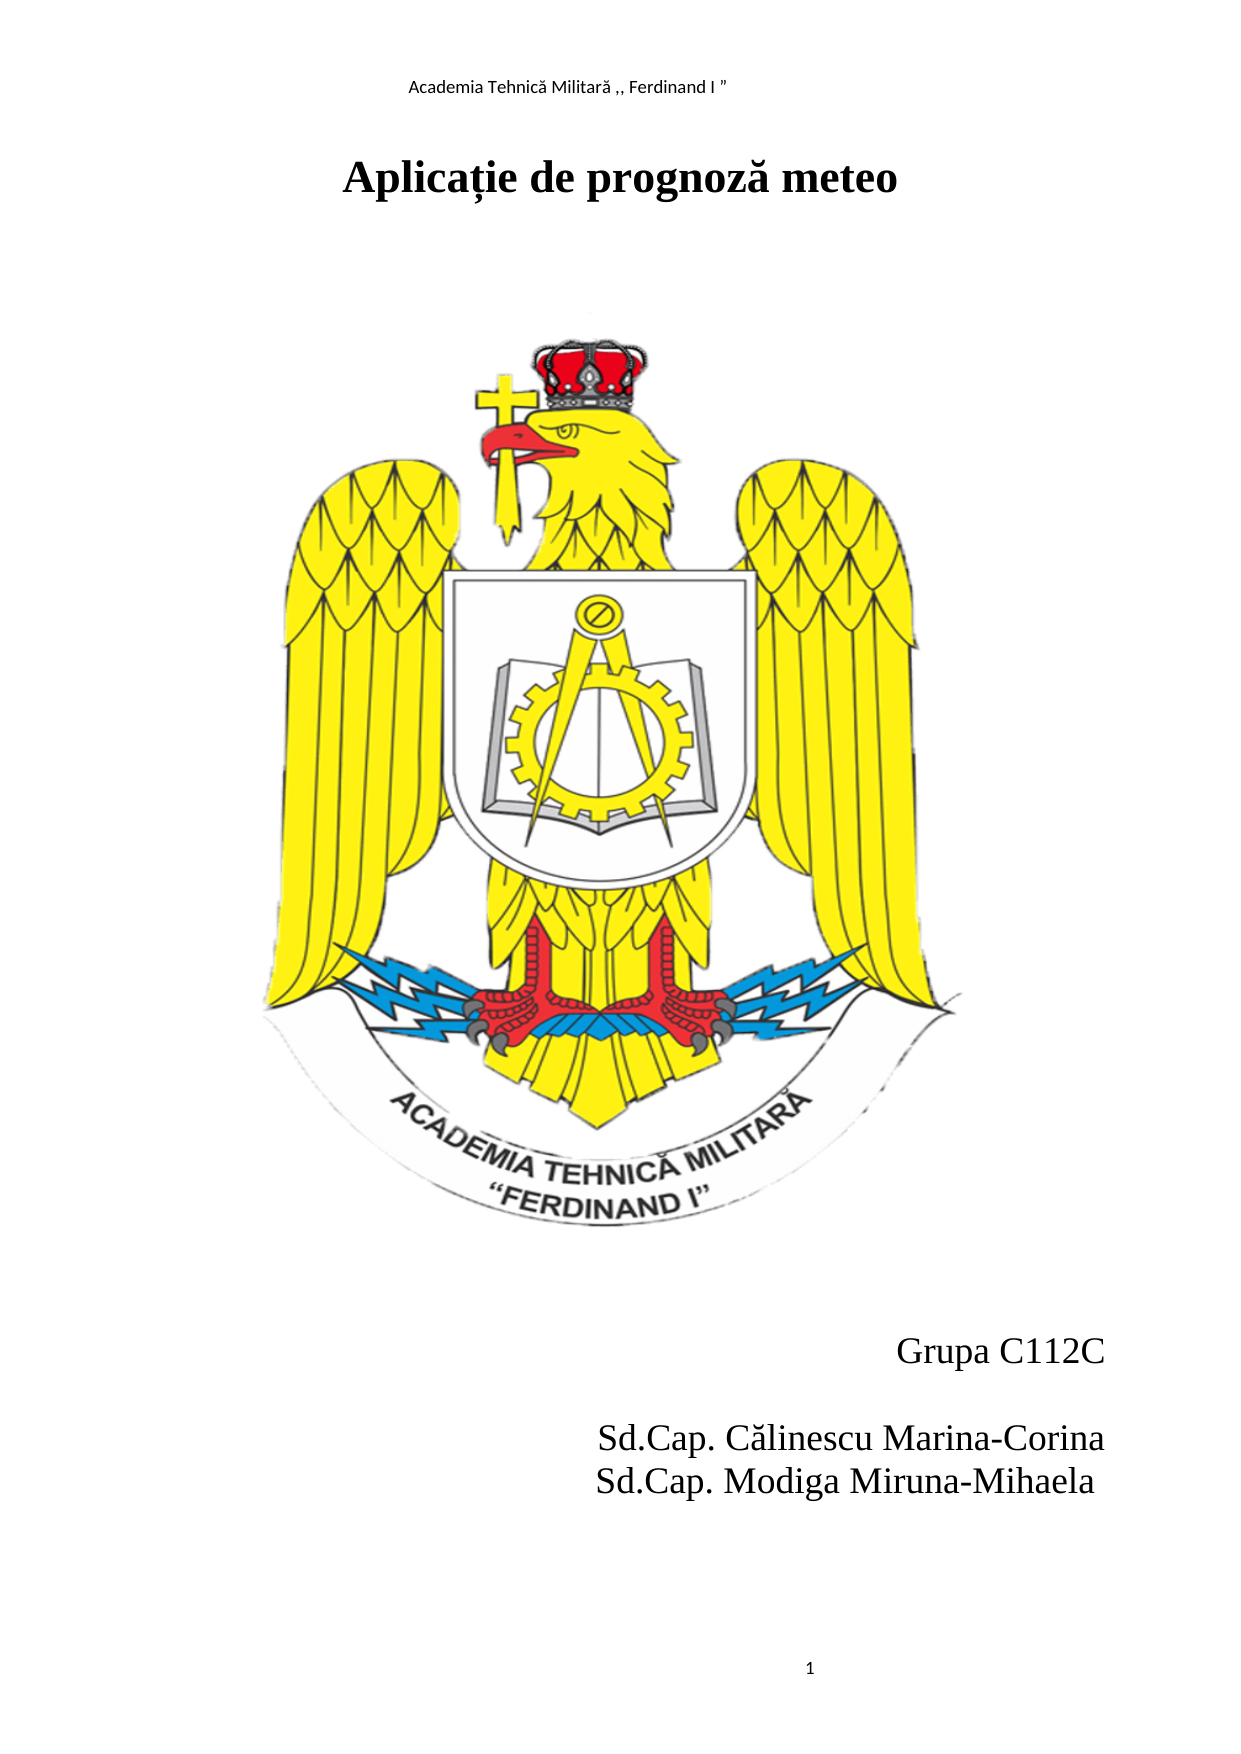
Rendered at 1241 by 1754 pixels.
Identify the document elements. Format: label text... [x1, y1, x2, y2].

text Sd.Cap. Călinescu Marina-Corina [135, 1415, 1105, 1458]
text Aplicație de prognoză meteo [135, 150, 1105, 203]
picture [250, 308, 991, 1253]
text Grupa C112C [135, 1329, 1105, 1372]
text Sd.Cap. Modiga Miruna-Mihaela [510, 1458, 1105, 1501]
